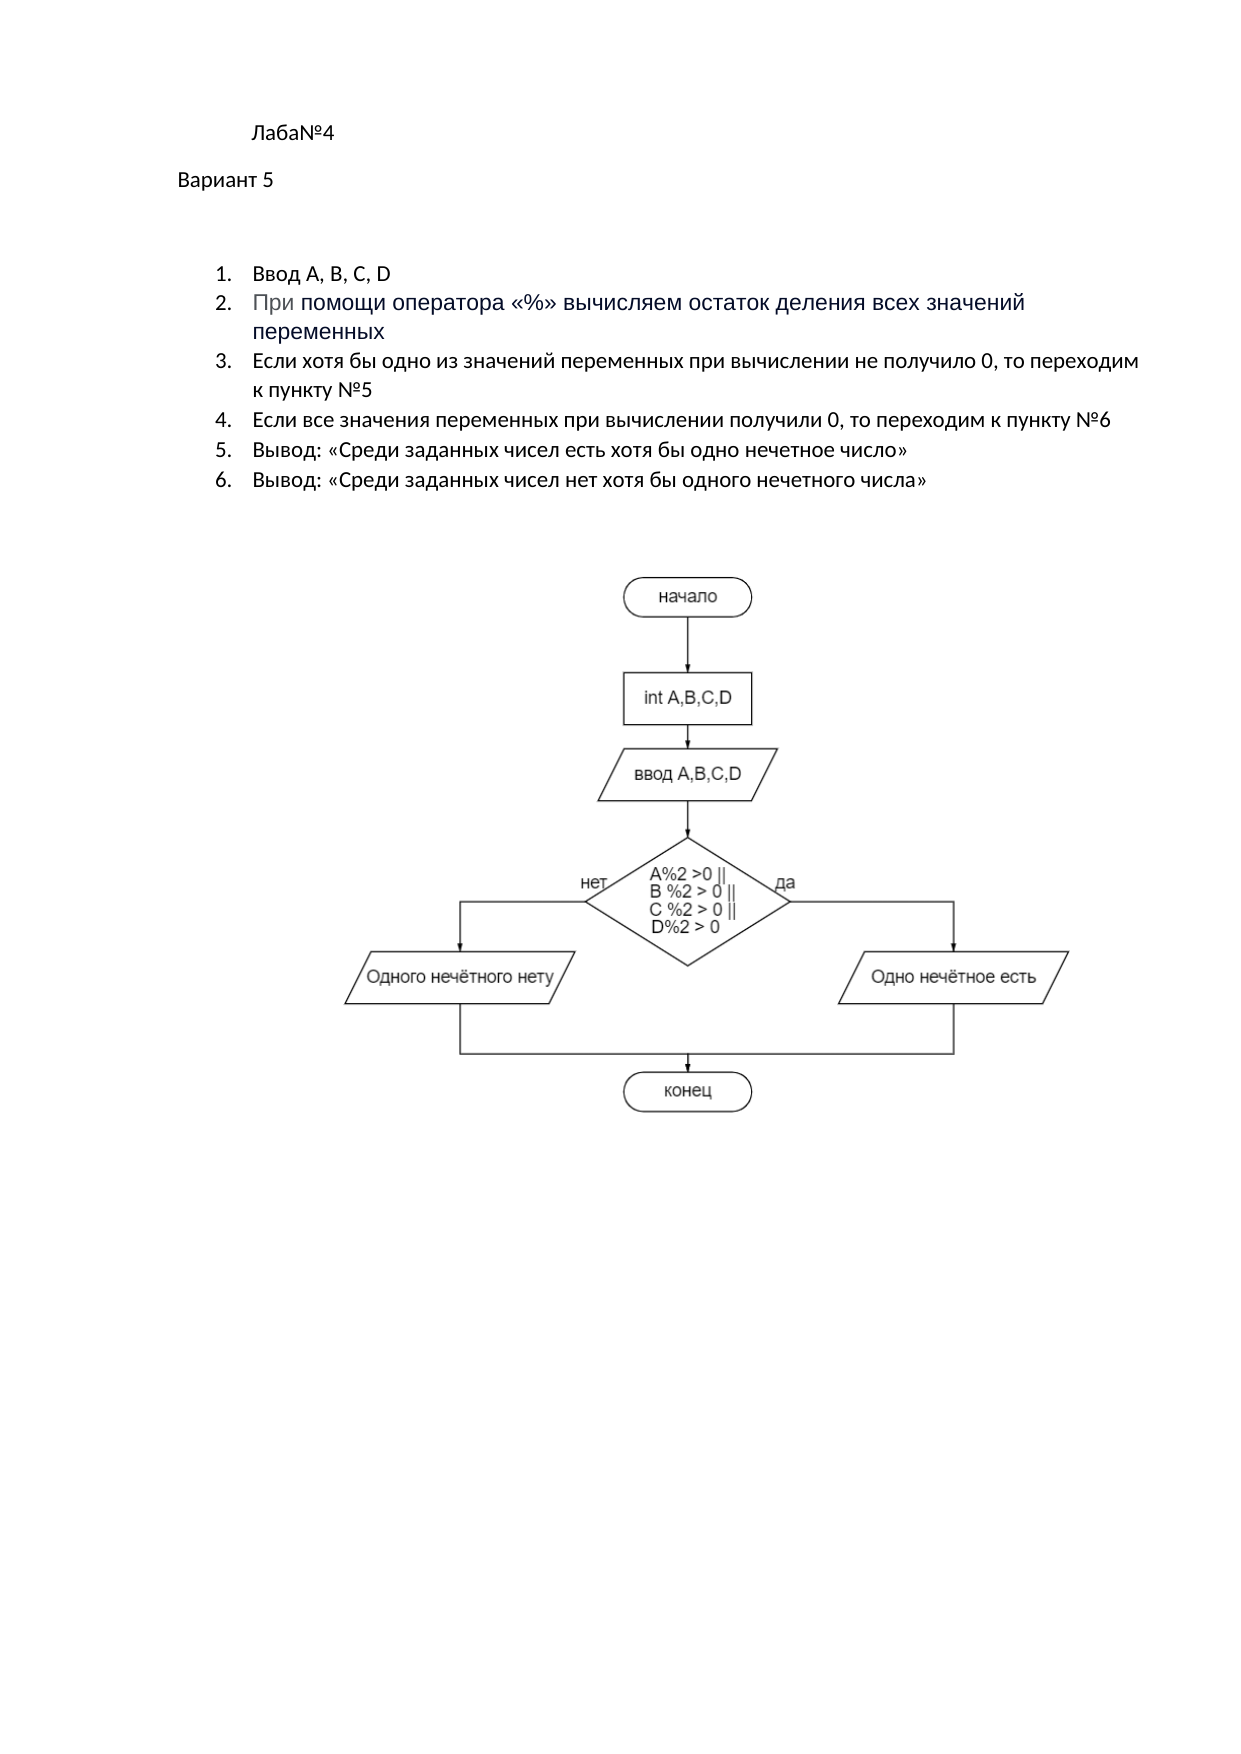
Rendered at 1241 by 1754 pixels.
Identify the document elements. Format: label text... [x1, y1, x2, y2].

list При помощи оператора «%» вычисляем остаток деления всех значений переменных [215, 288, 1152, 344]
list Вывод: «Среди заданных чисел есть хотя бы одно нечетное число» [215, 435, 1152, 463]
text Лаба№4 [177, 118, 1152, 146]
list Вывод: «Среди заданных чисел нет хотя бы одного нечетного числа» [215, 465, 1152, 493]
list Если все значения переменных при вычислении получили 0, то переходим к пункту №6 [215, 405, 1152, 433]
picture [177, 511, 1152, 1135]
list Ввод A, B, C, D [215, 259, 1152, 287]
list Если хотя бы одно из значений переменных при вычислении не получило 0, то переходим к пункту №5 [215, 346, 1152, 404]
text Вариант 5 [177, 165, 1152, 193]
